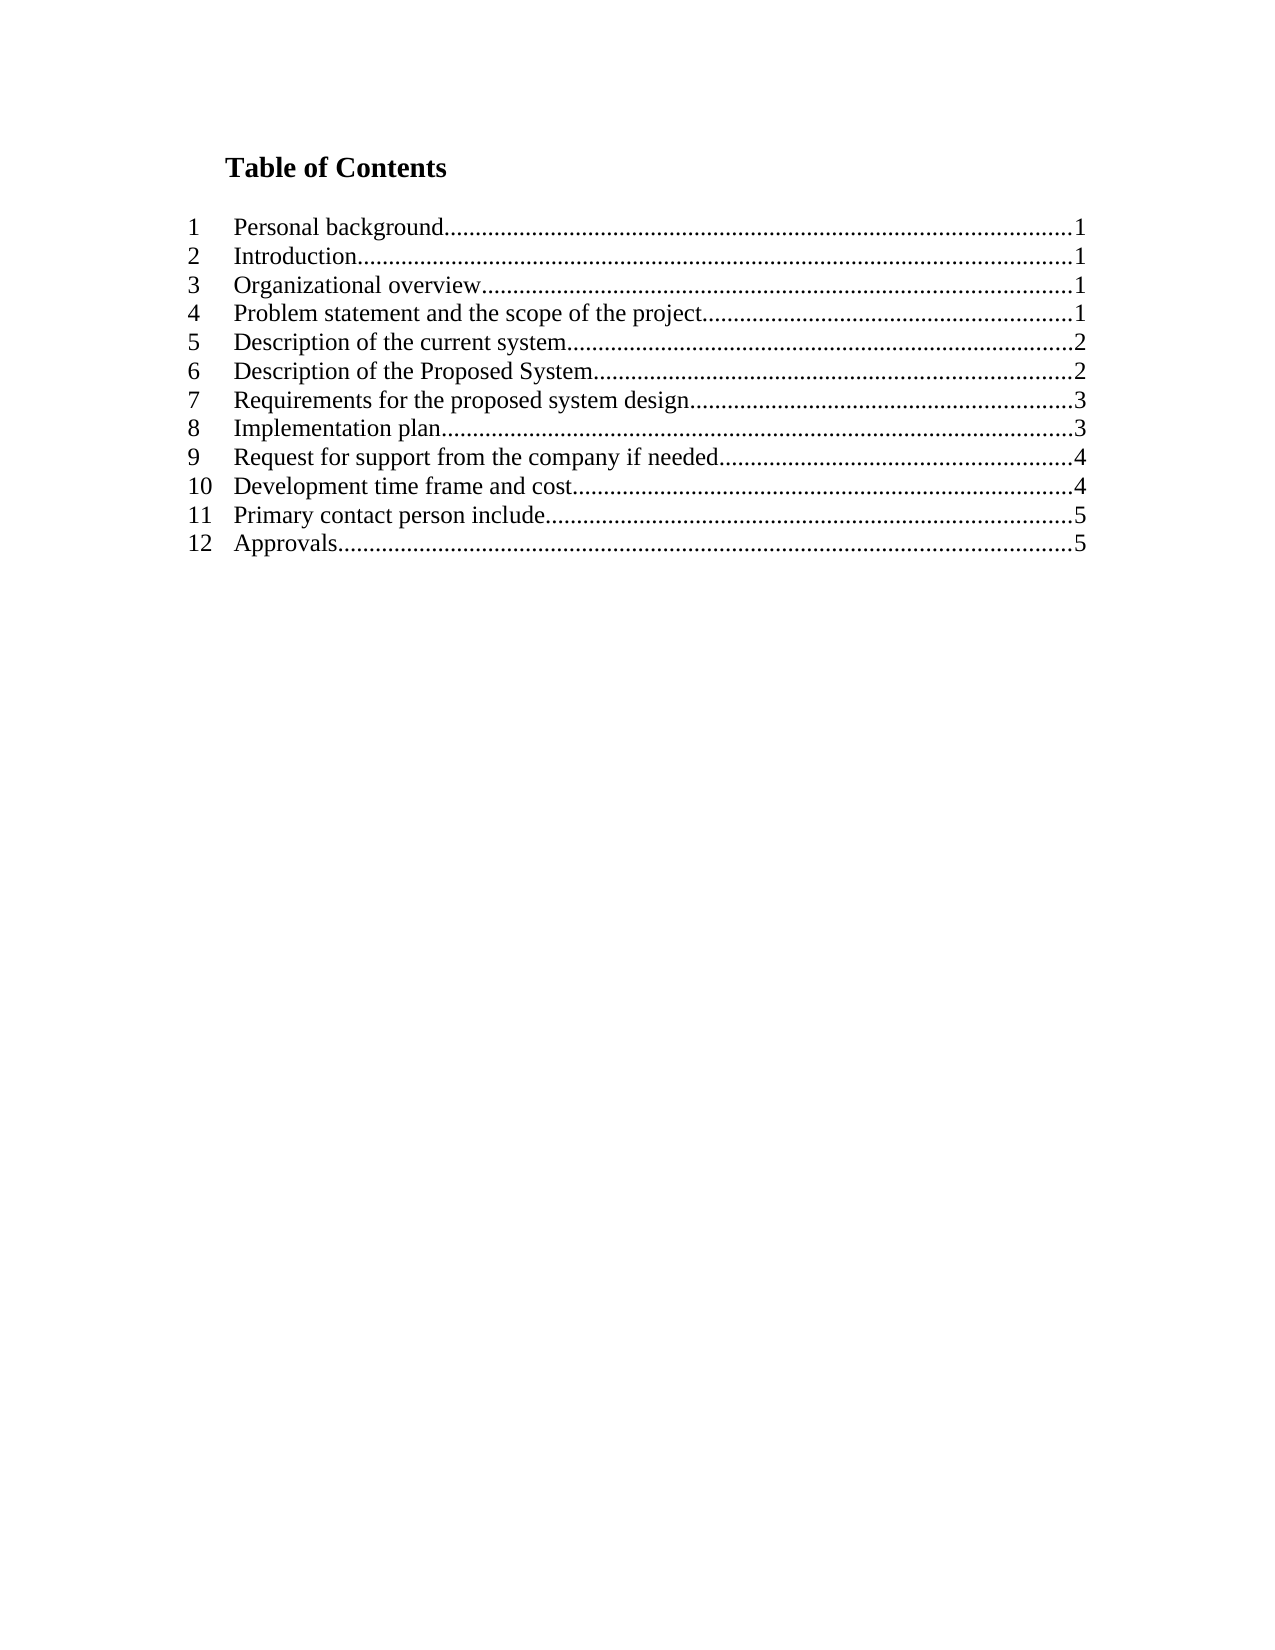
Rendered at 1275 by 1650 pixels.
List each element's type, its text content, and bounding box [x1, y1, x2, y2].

text 8 Implementation plan 3 [187, 413, 1087, 442]
text 4 Problem statement and the scope of the project 1 [187, 298, 1087, 327]
text 6 Description of the Proposed System 2 [187, 356, 1087, 385]
text 11 Primary contact person include 5 [187, 500, 1087, 528]
text 1 Personal background 1 [187, 212, 1087, 241]
text 3 Organizational overview 1 [187, 270, 1087, 298]
text 9 Request for support from the company if needed 4 [187, 442, 1087, 471]
text 12 Approvals 5 [187, 528, 1087, 557]
text 5 Description of the current system 2 [187, 327, 1087, 356]
text Table of Contents [225, 150, 1087, 183]
text 7 Requirements for the proposed system design 3 [187, 385, 1087, 413]
text 2 Introduction 1 [187, 241, 1087, 270]
text 10 Development time frame and cost 4 [187, 471, 1087, 500]
